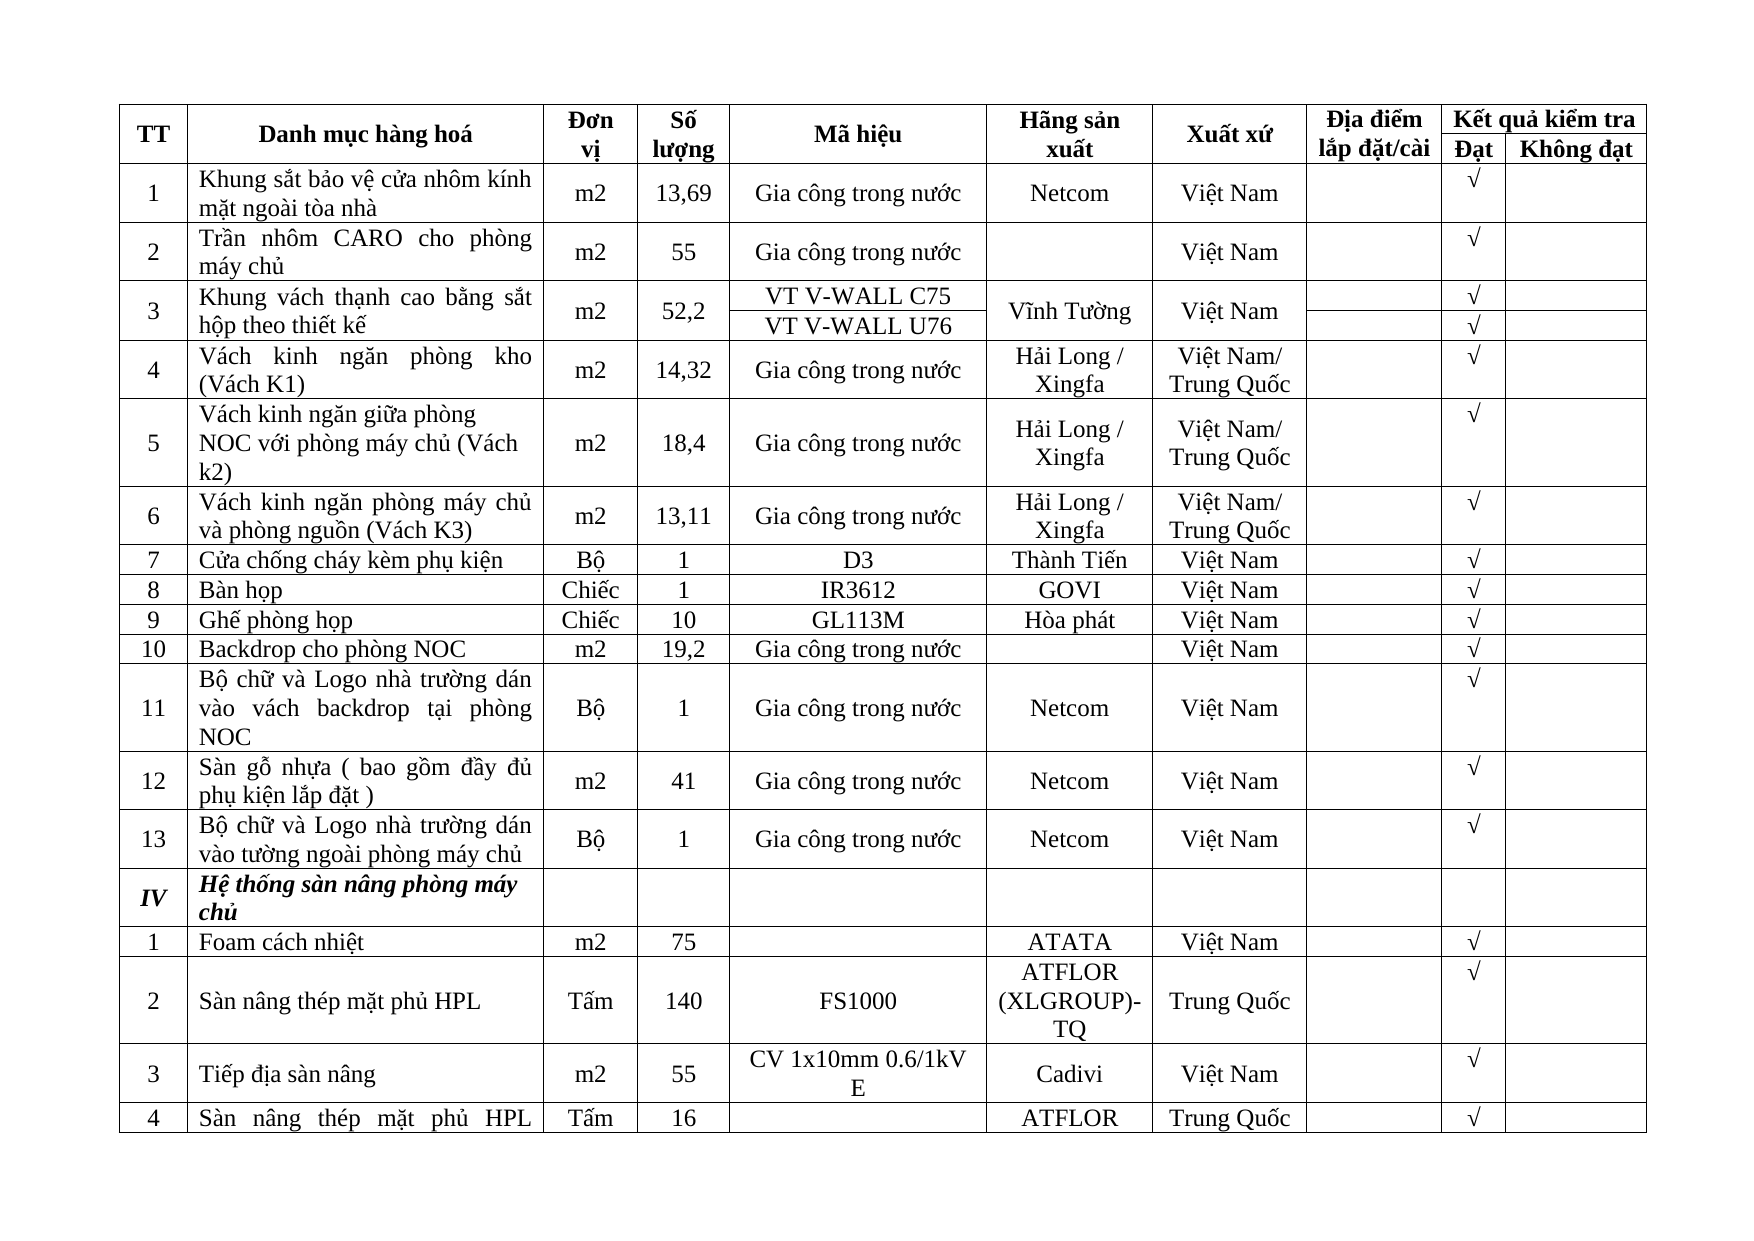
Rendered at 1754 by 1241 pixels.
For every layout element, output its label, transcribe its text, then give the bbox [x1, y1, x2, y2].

table_cell 10 [638, 605, 729, 633]
table_cell 1 [120, 927, 187, 956]
table_cell √ [1442, 341, 1505, 398]
table_cell 19,2 [638, 635, 729, 663]
table_cell Việt Nam [1153, 1044, 1306, 1102]
table_cell 16 [638, 1103, 729, 1132]
table_cell [1307, 223, 1441, 280]
table_cell Ghế phòng họp [188, 605, 543, 633]
table_cell Gia công trong nước [730, 164, 986, 222]
table_cell [1506, 399, 1646, 486]
table_cell √ [1442, 1103, 1505, 1132]
table_cell Tấm [544, 1103, 637, 1132]
table_header Đơn vị [544, 105, 637, 163]
table_header Hãng sản xuất [987, 105, 1152, 163]
table_cell [1307, 927, 1441, 956]
table_cell IV [120, 869, 187, 926]
table_cell GOVI [987, 575, 1152, 604]
table_cell [1506, 164, 1646, 222]
table_cell 2 [120, 223, 187, 280]
table_cell 7 [120, 545, 187, 574]
table_cell Việt Nam [1153, 635, 1306, 663]
table_cell Bộ [544, 810, 637, 868]
table_cell [1506, 281, 1646, 310]
table_cell Bộ chữ và Logo nhà trường dán vào tường ngoài phòng máy chủ [188, 810, 543, 868]
table_cell Vách kinh ngăn phòng kho (Vách K1) [188, 341, 543, 398]
table_cell Bộ [544, 545, 637, 574]
table_cell 10 [120, 635, 187, 663]
table_cell 18,4 [638, 399, 729, 486]
table_cell [1307, 605, 1441, 633]
table_cell √ [1442, 399, 1505, 486]
table_cell Việt Nam [1153, 810, 1306, 868]
table_cell 2 [120, 957, 187, 1043]
table_header Danh mục hàng hoá [188, 105, 543, 163]
table_cell Netcom [987, 164, 1152, 222]
table_cell Việt Nam/ Trung Quốc [1153, 341, 1306, 398]
table_cell Việt Nam [1153, 752, 1306, 809]
table_cell [987, 869, 1152, 926]
table_cell √ [1442, 927, 1505, 956]
table_cell [730, 1103, 986, 1132]
table_cell Trung Quốc [1153, 1103, 1306, 1132]
table_header Số lượng [638, 105, 729, 163]
table_cell 12 [120, 752, 187, 809]
table_cell √ [1442, 487, 1505, 544]
table_cell 1 [638, 575, 729, 604]
table_cell Việt Nam [1153, 164, 1306, 222]
table_cell 1 [638, 545, 729, 574]
table_cell [1307, 1103, 1441, 1132]
table_cell [1506, 545, 1646, 574]
table_cell 52,2 [638, 281, 729, 340]
table_cell Việt Nam [1153, 575, 1306, 604]
table_cell [1307, 341, 1441, 398]
table_cell √ [1442, 810, 1505, 868]
table_cell [1506, 810, 1646, 868]
table_cell Gia công trong nước [730, 223, 986, 280]
table_cell 4 [120, 341, 187, 398]
table_cell Sàn nâng thép mặt phủ HPL [188, 957, 543, 1043]
table_cell [1307, 869, 1441, 926]
table_cell [730, 869, 986, 926]
table_cell Sàn gỗ nhựa ( bao gồm đầy đủ phụ kiện lắp đặt ) [188, 752, 543, 809]
table_cell 4 [120, 1103, 187, 1132]
table_header Địa điểm lắp đặt/cài đặt [1307, 105, 1441, 163]
table_cell Chiếc [544, 605, 637, 633]
table_cell Trung Quốc [1153, 957, 1306, 1043]
table_cell [1506, 1044, 1646, 1102]
table_cell [1506, 311, 1646, 340]
table_cell [1307, 575, 1441, 604]
table_cell VT V-WALL C75 [730, 281, 986, 310]
table_cell m2 [544, 223, 637, 280]
table_cell Chiếc [544, 575, 637, 604]
table_cell Gia công trong nước [730, 752, 986, 809]
table_cell m2 [544, 341, 637, 398]
table_header Kết quả kiểm tra [1442, 105, 1646, 133]
table_cell 8 [120, 575, 187, 604]
table_cell Vách kinh ngăn giữa phòng NOC với phòng máy chủ (Vách k2) [188, 399, 543, 486]
table_cell Foam cách nhiệt [188, 927, 543, 956]
table_cell IR3612 [730, 575, 986, 604]
table_cell m2 [544, 1044, 637, 1102]
table_cell m2 [544, 399, 637, 486]
table_cell √ [1442, 752, 1505, 809]
table_cell [1506, 869, 1646, 926]
table_cell 6 [120, 487, 187, 544]
table_cell [544, 869, 637, 926]
table_cell 13,11 [638, 487, 729, 544]
table_cell [1506, 664, 1646, 751]
table_cell Gia công trong nước [730, 341, 986, 398]
table_cell [1307, 752, 1441, 809]
table_cell Hải Long / Xingfa [987, 399, 1152, 486]
table_cell 1 [638, 810, 729, 868]
table_cell Netcom [987, 752, 1152, 809]
table_cell Bộ chữ và Logo nhà trường dán vào vách backdrop tại phòng NOC [188, 664, 543, 751]
table_cell Cadivi [987, 1044, 1152, 1102]
table_cell [730, 927, 986, 956]
table_header TT [120, 105, 187, 163]
table_cell Cửa chống cháy kèm phụ kiện [188, 545, 543, 574]
table_cell [1506, 635, 1646, 663]
table_cell Khung sắt bảo vệ cửa nhôm kính mặt ngoài tòa nhà [188, 164, 543, 222]
table_cell [1307, 487, 1441, 544]
table_cell m2 [544, 635, 637, 663]
table_cell Gia công trong nước [730, 664, 986, 751]
table_cell [1506, 605, 1646, 633]
table_cell √ [1442, 164, 1505, 222]
table_cell Gia công trong nước [730, 810, 986, 868]
table_cell Việt Nam [1153, 664, 1306, 751]
table_cell [1307, 399, 1441, 486]
table_cell 3 [120, 281, 187, 340]
table_cell 11 [120, 664, 187, 751]
table_cell 1 [120, 164, 187, 222]
table_cell [1153, 869, 1306, 926]
table_cell ATFLOR (XLGROUP)-TQ [987, 1103, 1152, 1132]
table_cell Tiếp địa sàn nâng [188, 1044, 543, 1102]
table_cell [987, 635, 1152, 663]
table_cell [1506, 341, 1646, 398]
table_cell [1506, 1103, 1646, 1132]
table_cell √ [1442, 223, 1505, 280]
table_cell Việt Nam [1153, 223, 1306, 280]
table_cell Hòa phát [987, 605, 1152, 633]
table_cell [1307, 957, 1441, 1043]
table_cell D3 [730, 545, 986, 574]
table_cell Việt Nam/ Trung Quốc [1153, 399, 1306, 486]
table_cell Việt Nam [1153, 545, 1306, 574]
table_cell √ [1442, 664, 1505, 751]
table_cell m2 [544, 927, 637, 956]
table_cell [1506, 487, 1646, 544]
table_cell Khung vách thạnh cao bằng sắt hộp theo thiết kế [188, 281, 543, 340]
table_cell √ [1442, 957, 1505, 1043]
table_cell Việt Nam [1153, 281, 1306, 340]
table_cell 5 [120, 399, 187, 486]
table_cell Gia công trong nước [730, 635, 986, 663]
table_cell m2 [544, 487, 637, 544]
table_cell √ [1442, 575, 1505, 604]
table_cell [987, 223, 1152, 280]
table_cell Netcom [987, 664, 1152, 751]
table_cell [1307, 164, 1441, 222]
table_cell [1506, 927, 1646, 956]
table_cell [1506, 957, 1646, 1043]
table_cell 55 [638, 223, 729, 280]
table_cell ATATA [987, 927, 1152, 956]
table_cell VT V-WALL U76 [730, 311, 986, 340]
table_cell m2 [544, 281, 637, 340]
table_cell Vách kinh ngăn phòng máy chủ và phòng nguồn (Vách K3) [188, 487, 543, 544]
table_cell 140 [638, 957, 729, 1043]
table_cell Sàn nâng thép mặt phủ HPL thông hơi [188, 1103, 543, 1132]
table_cell Việt Nam/ Trung Quốc [1153, 487, 1306, 544]
table_cell [1307, 635, 1441, 663]
table_cell m2 [544, 752, 637, 809]
table_cell 9 [120, 605, 187, 633]
table_cell m2 [544, 164, 637, 222]
table_cell Trần nhôm CARO cho phòng máy chủ [188, 223, 543, 280]
table_cell Tấm [544, 957, 637, 1043]
table_cell √ [1442, 311, 1505, 340]
table_cell [1307, 545, 1441, 574]
table_cell [1307, 1044, 1441, 1102]
table_cell Vĩnh Tường [987, 281, 1152, 340]
table_cell Bộ [544, 664, 637, 751]
table_cell 14,32 [638, 341, 729, 398]
table_cell GL113M [730, 605, 986, 633]
table_cell [1506, 575, 1646, 604]
table_cell Hải Long / Xingfa [987, 341, 1152, 398]
table_cell Hải Long / Xingfa [987, 487, 1152, 544]
table_cell 13 [120, 810, 187, 868]
table_cell [638, 869, 729, 926]
table_cell Hệ thống sàn nâng phòng máy chủ [188, 869, 543, 926]
table_cell Bàn họp [188, 575, 543, 604]
table_cell FS1000 [730, 957, 986, 1043]
table_header Mã hiệu [730, 105, 986, 163]
table_cell 75 [638, 927, 729, 956]
table_cell 3 [120, 1044, 187, 1102]
table_cell √ [1442, 545, 1505, 574]
table_cell Gia công trong nước [730, 399, 986, 486]
table_cell Thành Tiến [987, 545, 1152, 574]
table_cell 1 [638, 664, 729, 751]
table_cell √ [1442, 635, 1505, 663]
table_cell Việt Nam [1153, 605, 1306, 633]
table_cell √ [1442, 281, 1505, 310]
table_cell Netcom [987, 810, 1152, 868]
table_cell 13,69 [638, 164, 729, 222]
table_cell ATFLOR (XLGROUP)-TQ [987, 957, 1152, 1043]
table_cell Đạt [1442, 134, 1505, 163]
table_cell Việt Nam [1153, 927, 1306, 956]
table_cell Backdrop cho phòng NOC [188, 635, 543, 663]
table_cell [1506, 752, 1646, 809]
table_cell Gia công trong nước [730, 487, 986, 544]
table_cell [1307, 664, 1441, 751]
table_cell √ [1442, 1044, 1505, 1102]
table_cell 55 [638, 1044, 729, 1102]
table_cell [1307, 311, 1441, 340]
table_cell [1442, 869, 1505, 926]
table_cell [1307, 810, 1441, 868]
table_header Xuất xứ [1153, 105, 1306, 163]
table_cell √ [1442, 605, 1505, 633]
table_cell CV 1x10mm 0.6/1kV E [730, 1044, 986, 1102]
table_cell [1506, 223, 1646, 280]
table_cell [1307, 281, 1441, 310]
table_cell Không đạt [1506, 134, 1646, 163]
table_cell 41 [638, 752, 729, 809]
